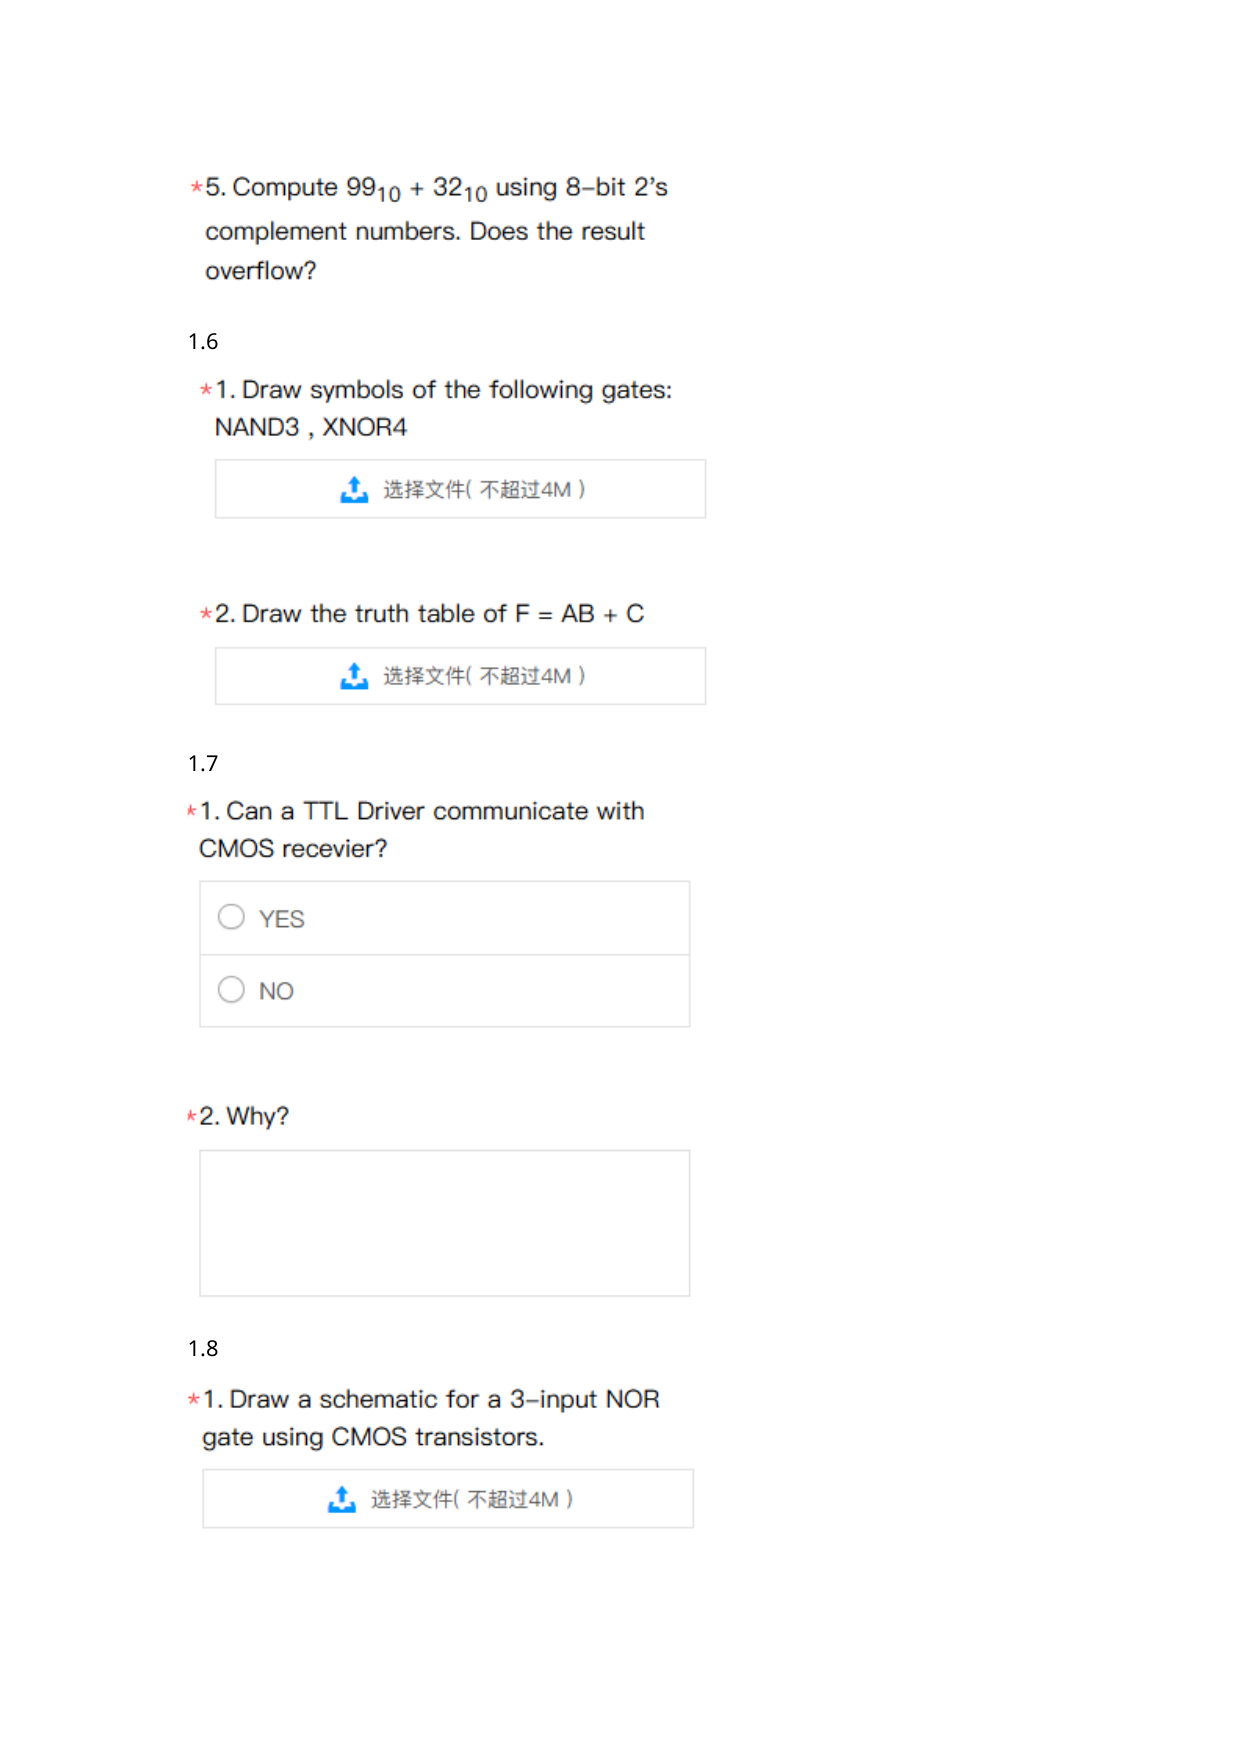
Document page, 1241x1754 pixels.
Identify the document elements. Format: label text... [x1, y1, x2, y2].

text 1.7 [187, 747, 1053, 779]
picture [187, 162, 686, 300]
picture [187, 357, 727, 721]
text 1.6 [187, 324, 1053, 357]
picture [187, 779, 708, 1319]
text 1.8 [187, 1332, 1053, 1364]
picture [187, 1364, 696, 1568]
